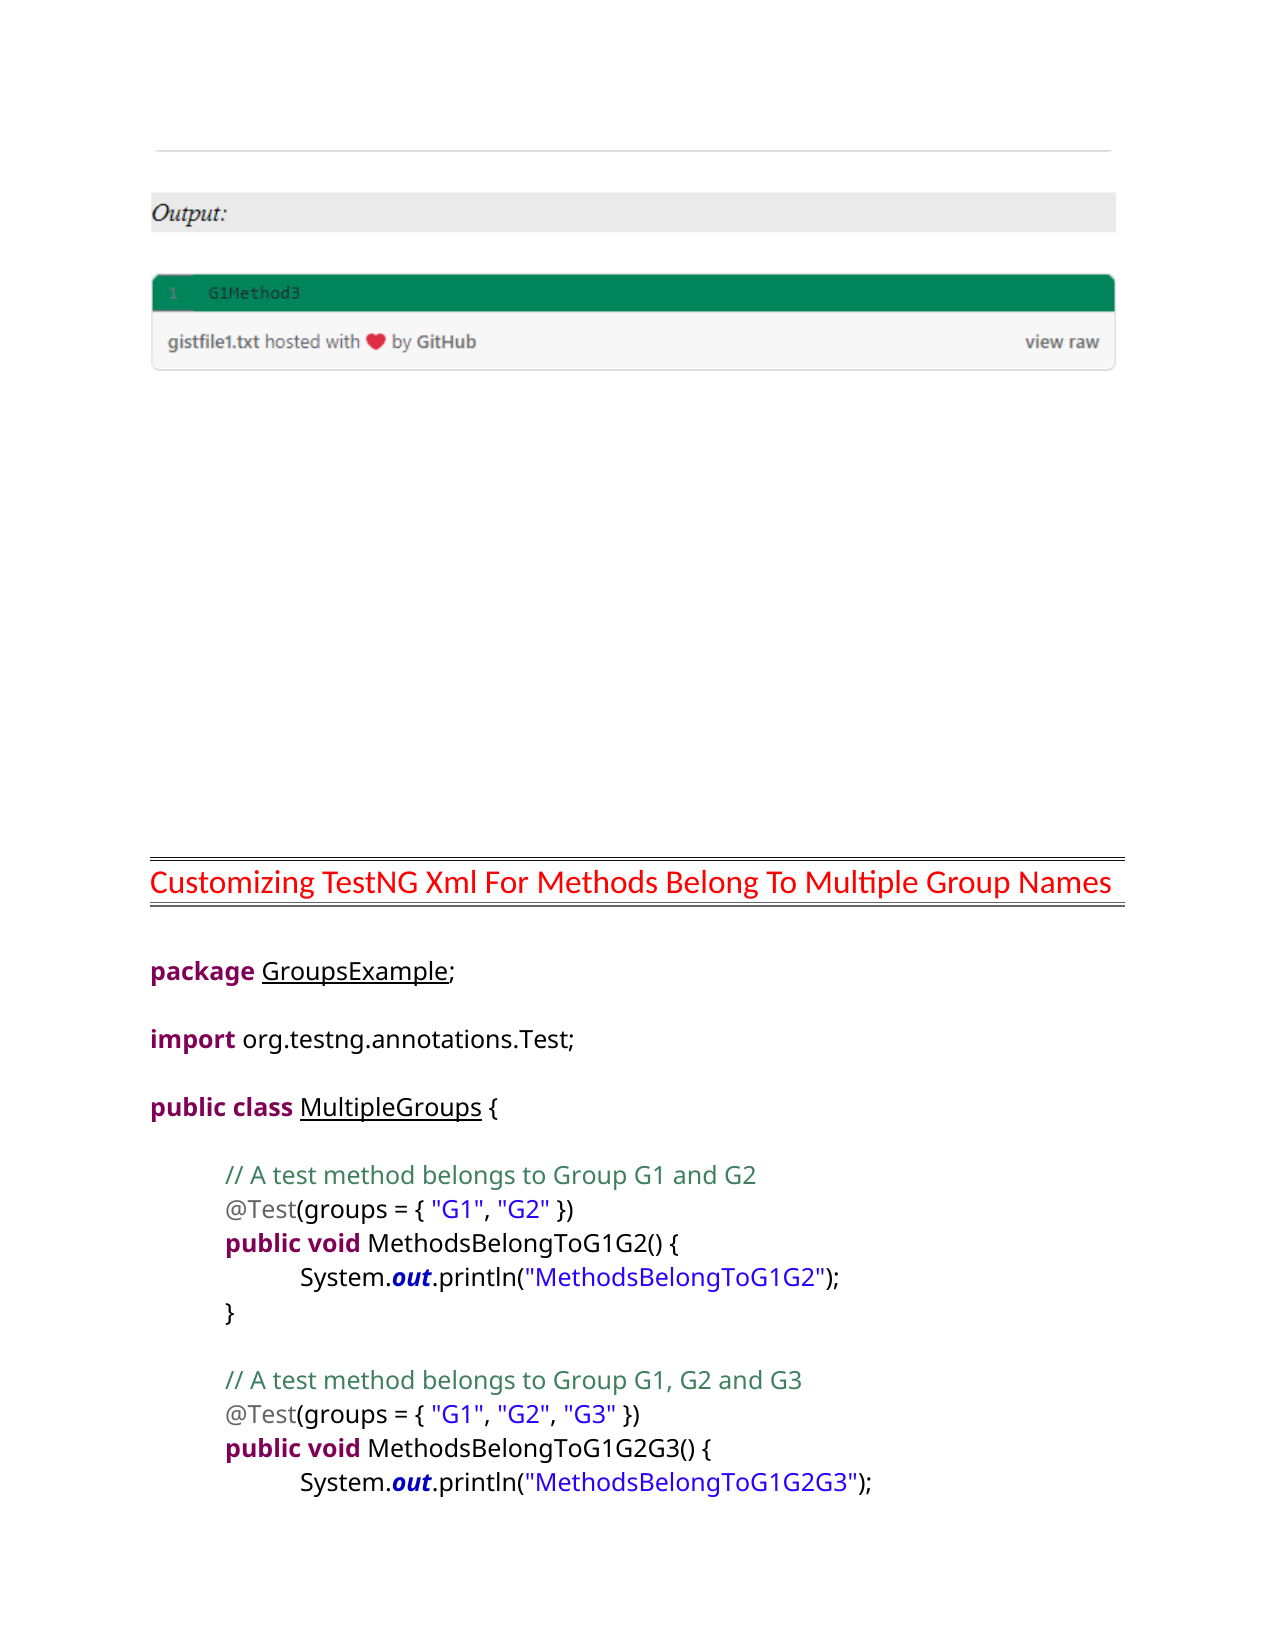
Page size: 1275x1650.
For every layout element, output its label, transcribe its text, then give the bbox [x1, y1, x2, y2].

text } [150, 1294, 1125, 1328]
text System.out.println("MethodsBelongToG1G2G3"); [150, 1464, 1125, 1498]
text public void MethodsBelongToG1G2G3() { [150, 1430, 1125, 1464]
text public void MethodsBelongToG1G2() { [150, 1226, 1125, 1260]
text @Test(groups = { "G1", "G2" }) [150, 1192, 1125, 1226]
text // A test method belongs to Group G1, G2 and G3 [150, 1362, 1125, 1396]
text // A test method belongs to Group G1 and G2 [150, 1158, 1125, 1192]
text @Test(groups = { "G1", "G2", "G3" }) [150, 1396, 1125, 1430]
text System.out.println("MethodsBelongToG1G2"); [150, 1260, 1125, 1294]
picture [150, 150, 1125, 378]
text import org.testng.annotations.Test; [150, 1022, 1125, 1056]
text package GroupsExample; [150, 953, 1125, 988]
subtitle Customizing TestNG Xml For Methods Belong To Multiple Group Names [150, 861, 1125, 902]
text public class MultipleGroups { [150, 1090, 1125, 1124]
